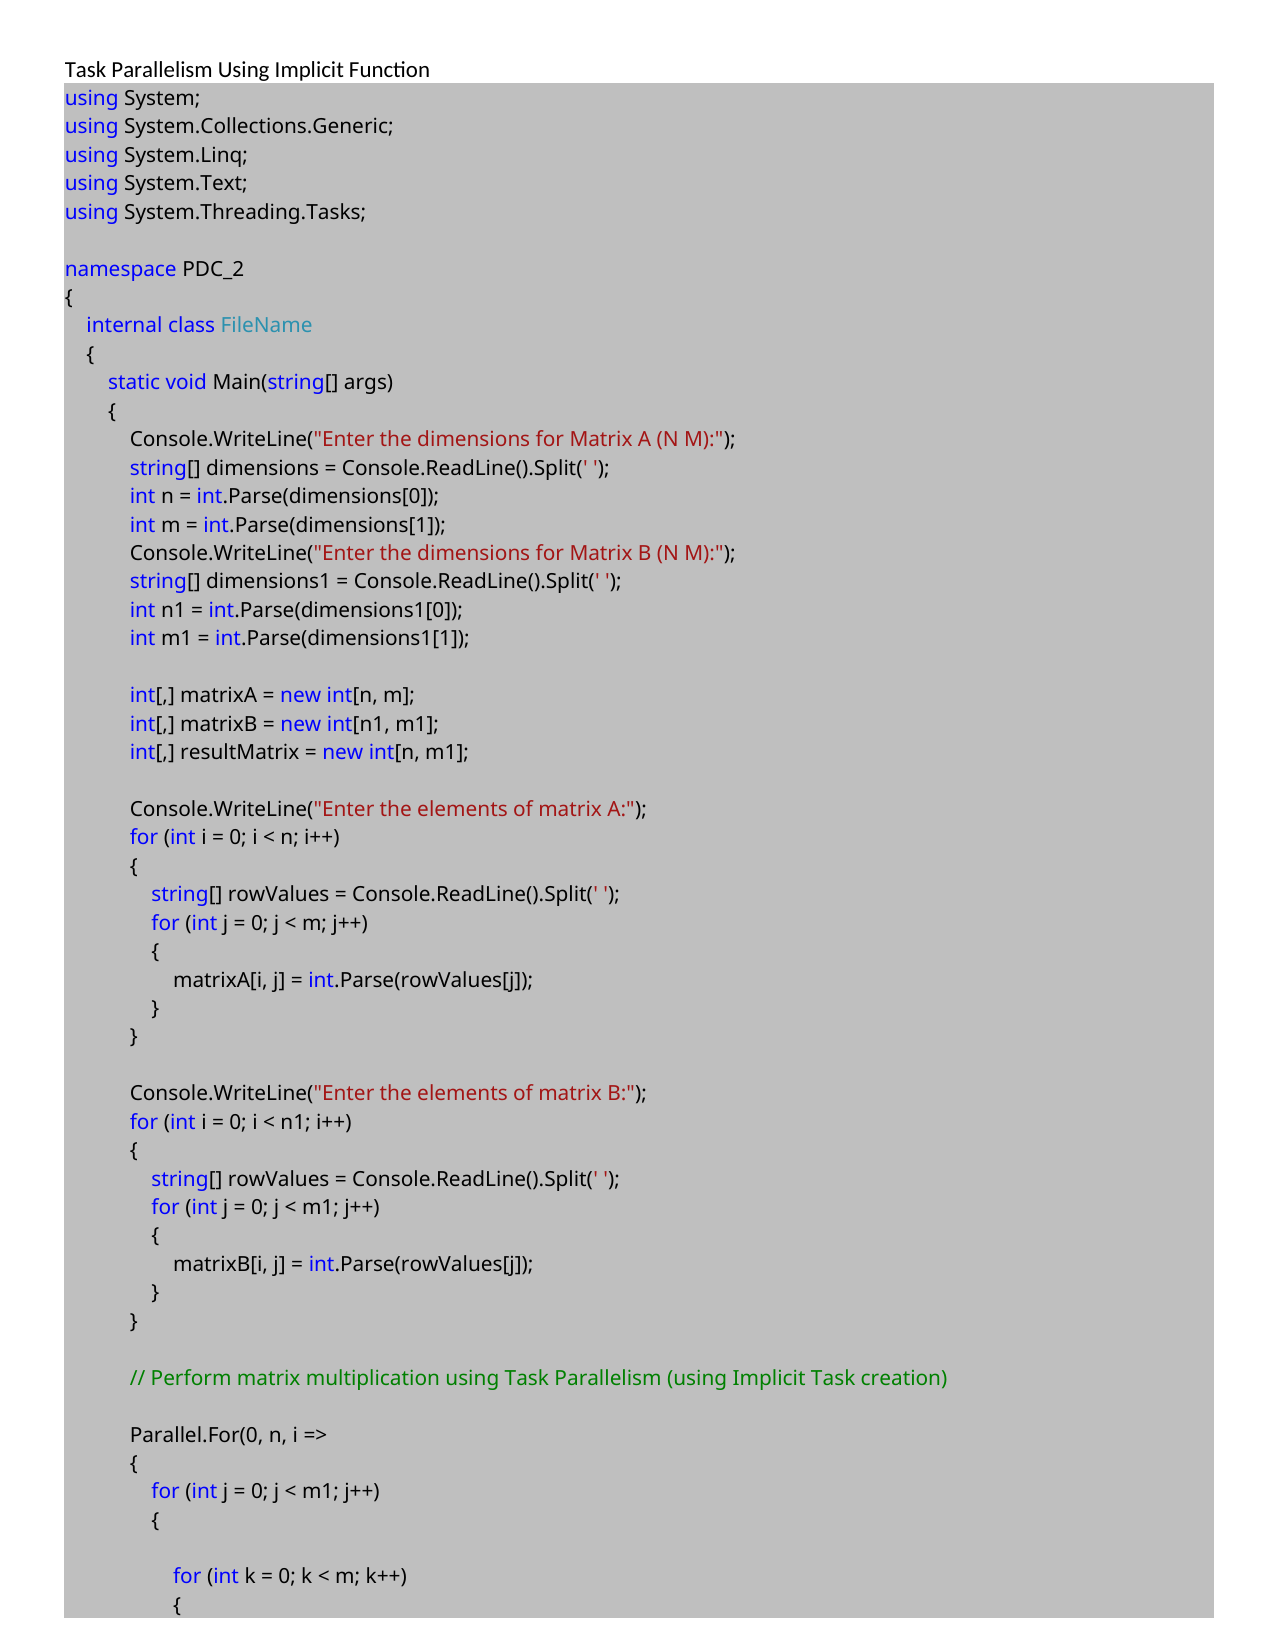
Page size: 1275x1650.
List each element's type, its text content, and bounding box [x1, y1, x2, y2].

text } [64, 1277, 1214, 1306]
text using System.Collections.Generic; [64, 112, 1214, 140]
text int n1 = int.Parse(dimensions1[0]); [64, 595, 1214, 623]
text { [64, 396, 1214, 424]
text for (int j = 0; j < m1; j++) [64, 1192, 1214, 1221]
text matrixB[i, j] = int.Parse(rowValues[j]); [64, 1249, 1214, 1277]
text } [64, 1022, 1214, 1050]
text { [64, 1221, 1214, 1249]
text string[] dimensions1 = Console.ReadLine().Split(' '); [64, 567, 1214, 595]
text { [64, 851, 1214, 879]
text } [64, 1306, 1214, 1334]
text Console.WriteLine("Enter the dimensions for Matrix A (N M):"); [64, 424, 1214, 453]
text // Perform matrix multiplication using Task Parallelism (using Implicit Task creation) [64, 1363, 1214, 1391]
text { [64, 1505, 1214, 1533]
text { [64, 282, 1214, 311]
text int m1 = int.Parse(dimensions1[1]); [64, 623, 1214, 652]
text using System.Text; [64, 168, 1214, 197]
text for (int i = 0; i < n1; i++) [64, 1107, 1214, 1135]
text Console.WriteLine("Enter the elements of matrix B:"); [64, 1078, 1214, 1107]
text string[] rowValues = Console.ReadLine().Split(' '); [64, 879, 1214, 908]
text Task Parallelism Using Implicit Function [64, 55, 1214, 83]
text int[,] resultMatrix = new int[n, m1]; [64, 737, 1214, 766]
text for (int j = 0; j < m; j++) [64, 908, 1214, 936]
text int n = int.Parse(dimensions[0]); [64, 481, 1214, 510]
text int m = int.Parse(dimensions[1]); [64, 510, 1214, 538]
text { [64, 936, 1214, 965]
text using System; [64, 83, 1214, 112]
text using System.Threading.Tasks; [64, 197, 1214, 225]
text string[] dimensions = Console.ReadLine().Split(' '); [64, 453, 1214, 481]
text int[,] matrixA = new int[n, m]; [64, 680, 1214, 709]
text string[] rowValues = Console.ReadLine().Split(' '); [64, 1164, 1214, 1192]
text static void Main(string[] args) [64, 367, 1214, 396]
text Console.WriteLine("Enter the elements of matrix A:"); [64, 794, 1214, 822]
text using System.Linq; [64, 140, 1214, 168]
text { [64, 1448, 1214, 1477]
text { [64, 339, 1214, 367]
text { [64, 1590, 1214, 1618]
text int[,] matrixB = new int[n1, m1]; [64, 709, 1214, 737]
text for (int k = 0; k < m; k++) [64, 1561, 1214, 1590]
text } [64, 993, 1214, 1022]
text for (int i = 0; i < n; i++) [64, 822, 1214, 851]
text internal class FileName [64, 311, 1214, 339]
text namespace PDC_2 [64, 254, 1214, 282]
text { [64, 1135, 1214, 1164]
text matrixA[i, j] = int.Parse(rowValues[j]); [64, 965, 1214, 993]
text for (int j = 0; j < m1; j++) [64, 1477, 1214, 1505]
text Parallel.For(0, n, i => [64, 1420, 1214, 1448]
text Console.WriteLine("Enter the dimensions for Matrix B (N M):"); [64, 538, 1214, 567]
